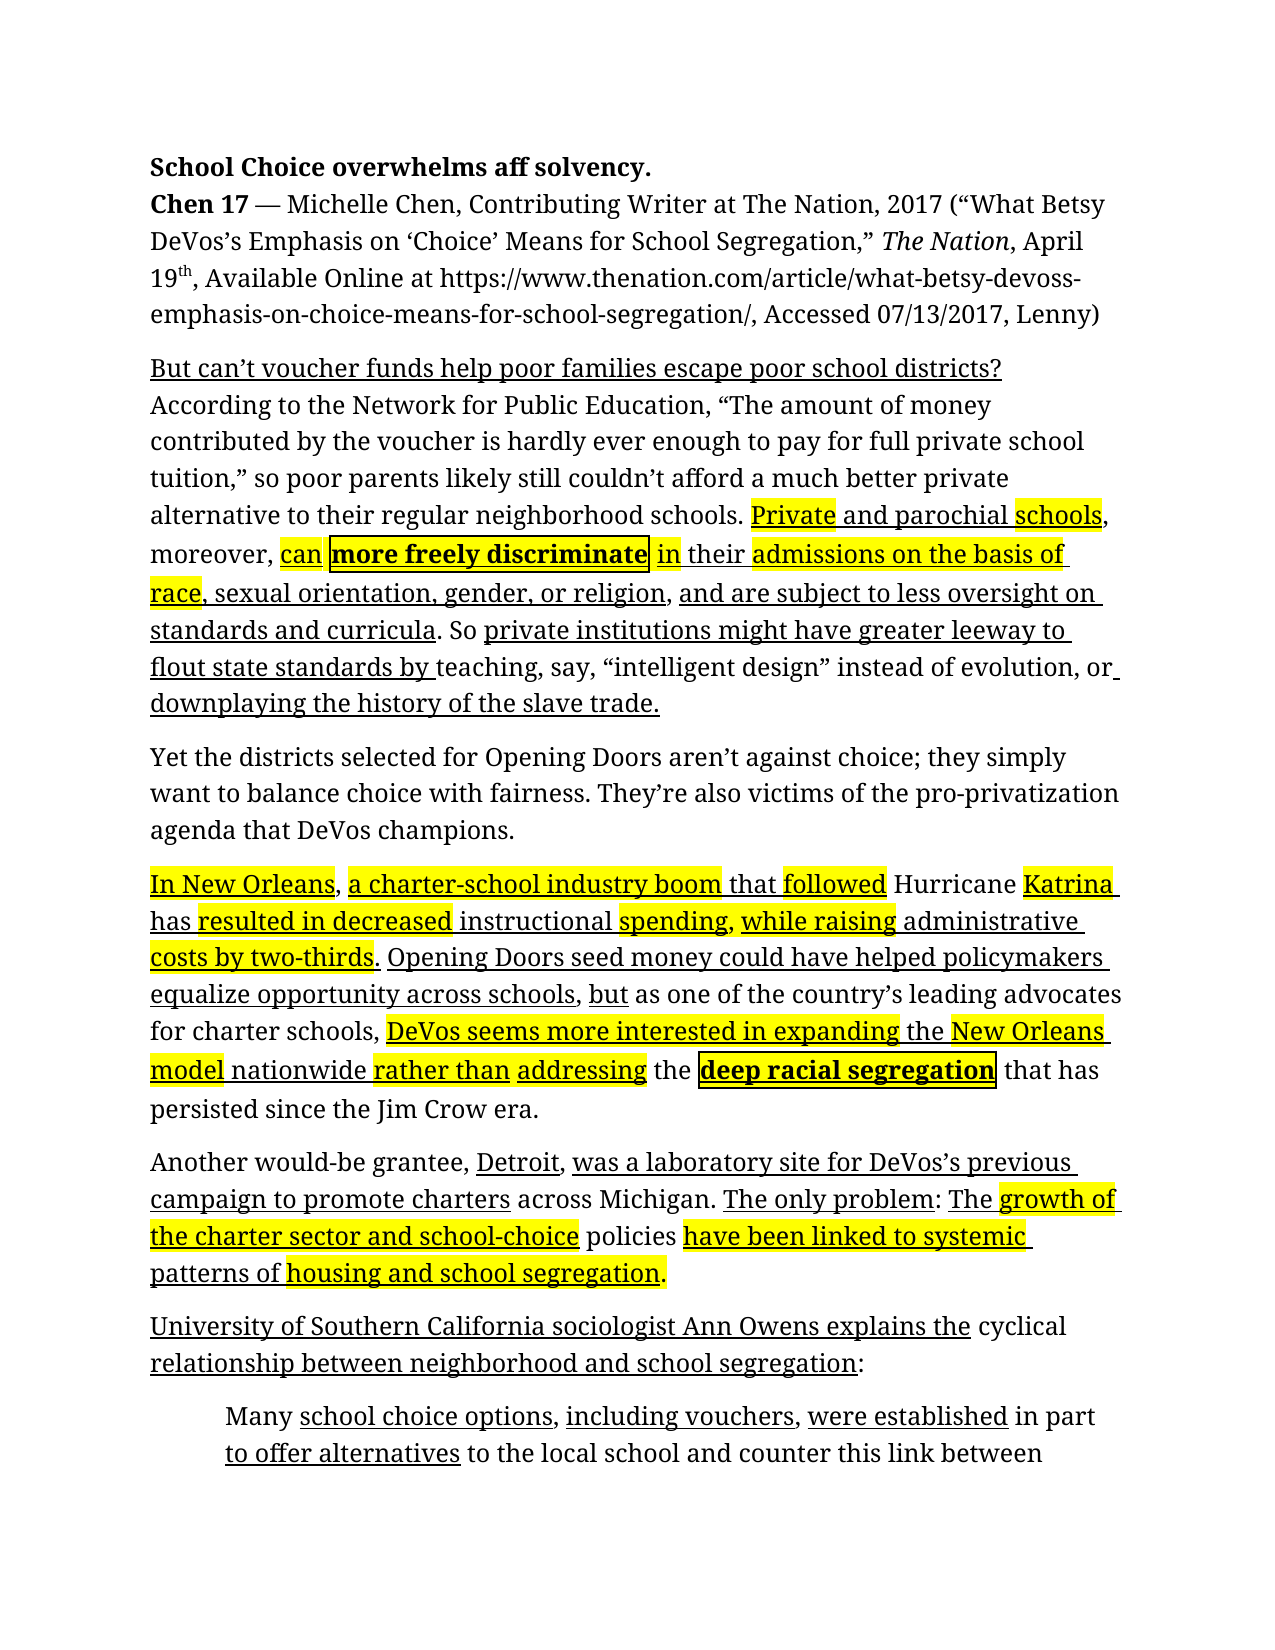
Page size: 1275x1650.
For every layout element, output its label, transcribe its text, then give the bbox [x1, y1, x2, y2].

text University of Southern California sociologist Ann Owens explains the cyclical relationship between neighborhood and school segregation: [150, 1309, 1125, 1379]
text But can’t voucher funds help poor families escape poor school districts? According to the Network for Public Education, “The amount of money contributed by the voucher is hardly ever enough to pay for full private school tuition,” so poor parents likely still couldn’t afford a much better private alternative to their regular neighborhood schools. Private and parochial schools, moreover, can more freely discriminate in their admissions on the basis of race, sexual orientation, gender, or religion, and are subject to less oversight on standards and curricula. So private institutions might have greater leeway to flout state standards by teaching, say, “intelligent design” instead of evolution, or downplaying the history of the slave trade. [150, 351, 1125, 720]
text Another would-be grantee, Detroit, was a laboratory site for DeVos’s previous campaign to promote charters across Michigan. The only problem: The growth of the charter sector and school-choice policies have been linked to systemic patterns of housing and school segregation. [150, 1145, 1125, 1289]
text Chen 17 — Michelle Chen, Contributing Writer at The Nation, 2017 (“﻿What Betsy DeVos’s Emphasis on ‘Choice’ Means for School Segregation,” The Nation, April 19th, Available Online at https://www.thenation.com/article/what-betsy-devoss-emphasis-on-choice-means-for-school-segregation/, Accessed 07/13/2017, Lenny) [150, 187, 1125, 331]
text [225, 1399, 1125, 1470]
subtitle School Choice overwhelms aff solvency. [150, 150, 1125, 184]
text In New Orleans, a charter-school industry boom that followed Hurricane Katrina has resulted in decreased instructional spending, while raising administrative costs by two-thirds. Opening Doors seed money could have helped policymakers equalize opportunity across schools, but as one of the country’s leading advocates for charter schools, DeVos seems more interested in expanding the New Orleans model nationwide rather than addressing the deep racial segregation that has persisted since the Jim Crow era. [150, 866, 1125, 1126]
text Yet the districts selected for Opening Doors aren’t against choice; they simply want to balance choice with fairness. They’re also victims of the pro-privatization agenda that DeVos champions. [150, 739, 1125, 847]
